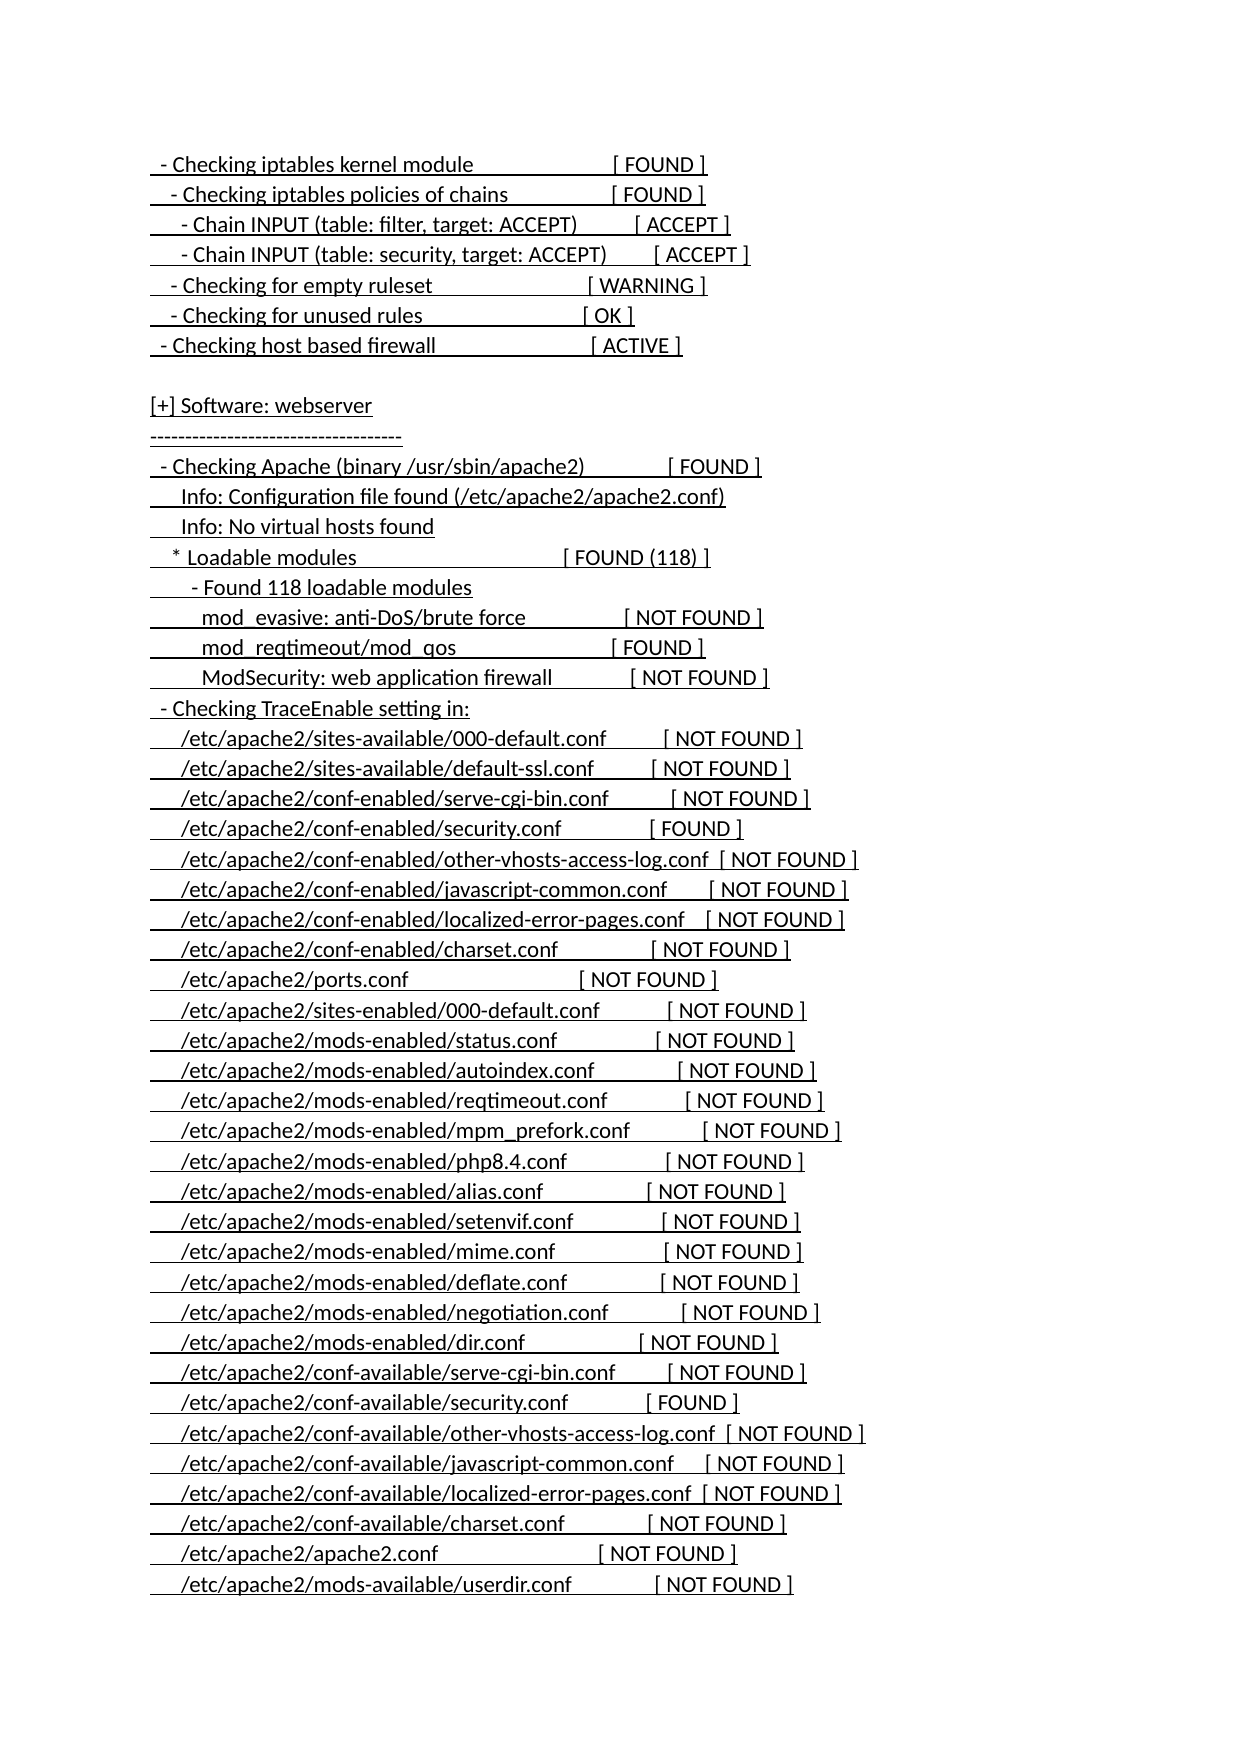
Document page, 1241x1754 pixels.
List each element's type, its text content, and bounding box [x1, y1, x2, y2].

text - Chain INPUT (table: filter, target: ACCEPT) [ ACCEPT ] [150, 210, 1090, 238]
text - Checking Apache (binary /usr/sbin/apache2) [ FOUND ] [150, 452, 1090, 480]
text Info: Configuration file found (/etc/apache2/apache2.conf) [150, 482, 1090, 510]
text ------------------------------------ [150, 422, 1090, 450]
text /etc/apache2/conf-available/other-vhosts-access-log.conf [ NOT FOUND ] [150, 1419, 1090, 1447]
text - Checking TraceEnable setting in: [150, 694, 1090, 722]
text /etc/apache2/sites-available/default-ssl.conf [ NOT FOUND ] [150, 754, 1090, 782]
text /etc/apache2/mods-enabled/reqtimeout.conf [ NOT FOUND ] [150, 1086, 1090, 1114]
text - Found 118 loadable modules [150, 573, 1090, 601]
text /etc/apache2/mods-enabled/deflate.conf [ NOT FOUND ] [150, 1268, 1090, 1296]
text /etc/apache2/conf-enabled/other-vhosts-access-log.conf [ NOT FOUND ] [150, 845, 1090, 873]
text /etc/apache2/conf-available/serve-cgi-bin.conf [ NOT FOUND ] [150, 1358, 1090, 1386]
text /etc/apache2/mods-enabled/php8.4.conf [ NOT FOUND ] [150, 1147, 1090, 1175]
text /etc/apache2/mods-enabled/mime.conf [ NOT FOUND ] [150, 1237, 1090, 1266]
text /etc/apache2/conf-enabled/serve-cgi-bin.conf [ NOT FOUND ] [150, 784, 1090, 812]
text /etc/apache2/mods-enabled/status.conf [ NOT FOUND ] [150, 1026, 1090, 1054]
text - Checking iptables policies of chains [ FOUND ] [150, 180, 1090, 208]
text /etc/apache2/mods-enabled/autoindex.conf [ NOT FOUND ] [150, 1056, 1090, 1084]
text /etc/apache2/conf-available/localized-error-pages.conf [ NOT FOUND ] [150, 1479, 1090, 1507]
text - Checking for unused rules [ OK ] [150, 301, 1090, 329]
text /etc/apache2/conf-enabled/charset.conf [ NOT FOUND ] [150, 935, 1090, 963]
text /etc/apache2/mods-available/userdir.conf [ NOT FOUND ] [150, 1570, 1090, 1598]
text - Checking for empty ruleset [ WARNING ] [150, 271, 1090, 299]
text - Chain INPUT (table: security, target: ACCEPT) [ ACCEPT ] [150, 241, 1090, 269]
text /etc/apache2/mods-enabled/mpm_prefork.conf [ NOT FOUND ] [150, 1117, 1090, 1145]
text /etc/apache2/conf-enabled/localized-error-pages.conf [ NOT FOUND ] [150, 905, 1090, 933]
text /etc/apache2/mods-enabled/negotiation.conf [ NOT FOUND ] [150, 1298, 1090, 1326]
text /etc/apache2/conf-enabled/security.conf [ FOUND ] [150, 814, 1090, 843]
text - Checking host based firewall [ ACTIVE ] [150, 331, 1090, 359]
text /etc/apache2/mods-enabled/setenvif.conf [ NOT FOUND ] [150, 1207, 1090, 1235]
text mod_evasive: anti-DoS/brute force [ NOT FOUND ] [150, 603, 1090, 631]
text /etc/apache2/mods-enabled/alias.conf [ NOT FOUND ] [150, 1177, 1090, 1205]
text /etc/apache2/conf-enabled/javascript-common.conf [ NOT FOUND ] [150, 875, 1090, 903]
text [+] Software: webserver [150, 392, 1090, 420]
text ModSecurity: web application firewall [ NOT FOUND ] [150, 663, 1090, 692]
text Info: No virtual hosts found [150, 512, 1090, 541]
text /etc/apache2/sites-enabled/000-default.conf [ NOT FOUND ] [150, 996, 1090, 1024]
text - Checking iptables kernel module [ FOUND ] [150, 150, 1090, 178]
text /etc/apache2/apache2.conf [ NOT FOUND ] [150, 1539, 1090, 1568]
text /etc/apache2/mods-enabled/dir.conf [ NOT FOUND ] [150, 1328, 1090, 1356]
text /etc/apache2/ports.conf [ NOT FOUND ] [150, 966, 1090, 994]
text mod_reqtimeout/mod_qos [ FOUND ] [150, 633, 1090, 661]
text /etc/apache2/sites-available/000-default.conf [ NOT FOUND ] [150, 724, 1090, 752]
text /etc/apache2/conf-available/javascript-common.conf [ NOT FOUND ] [150, 1449, 1090, 1477]
text * Loadable modules [ FOUND (118) ] [150, 543, 1090, 571]
text /etc/apache2/conf-available/security.conf [ FOUND ] [150, 1388, 1090, 1417]
text /etc/apache2/conf-available/charset.conf [ NOT FOUND ] [150, 1509, 1090, 1537]
